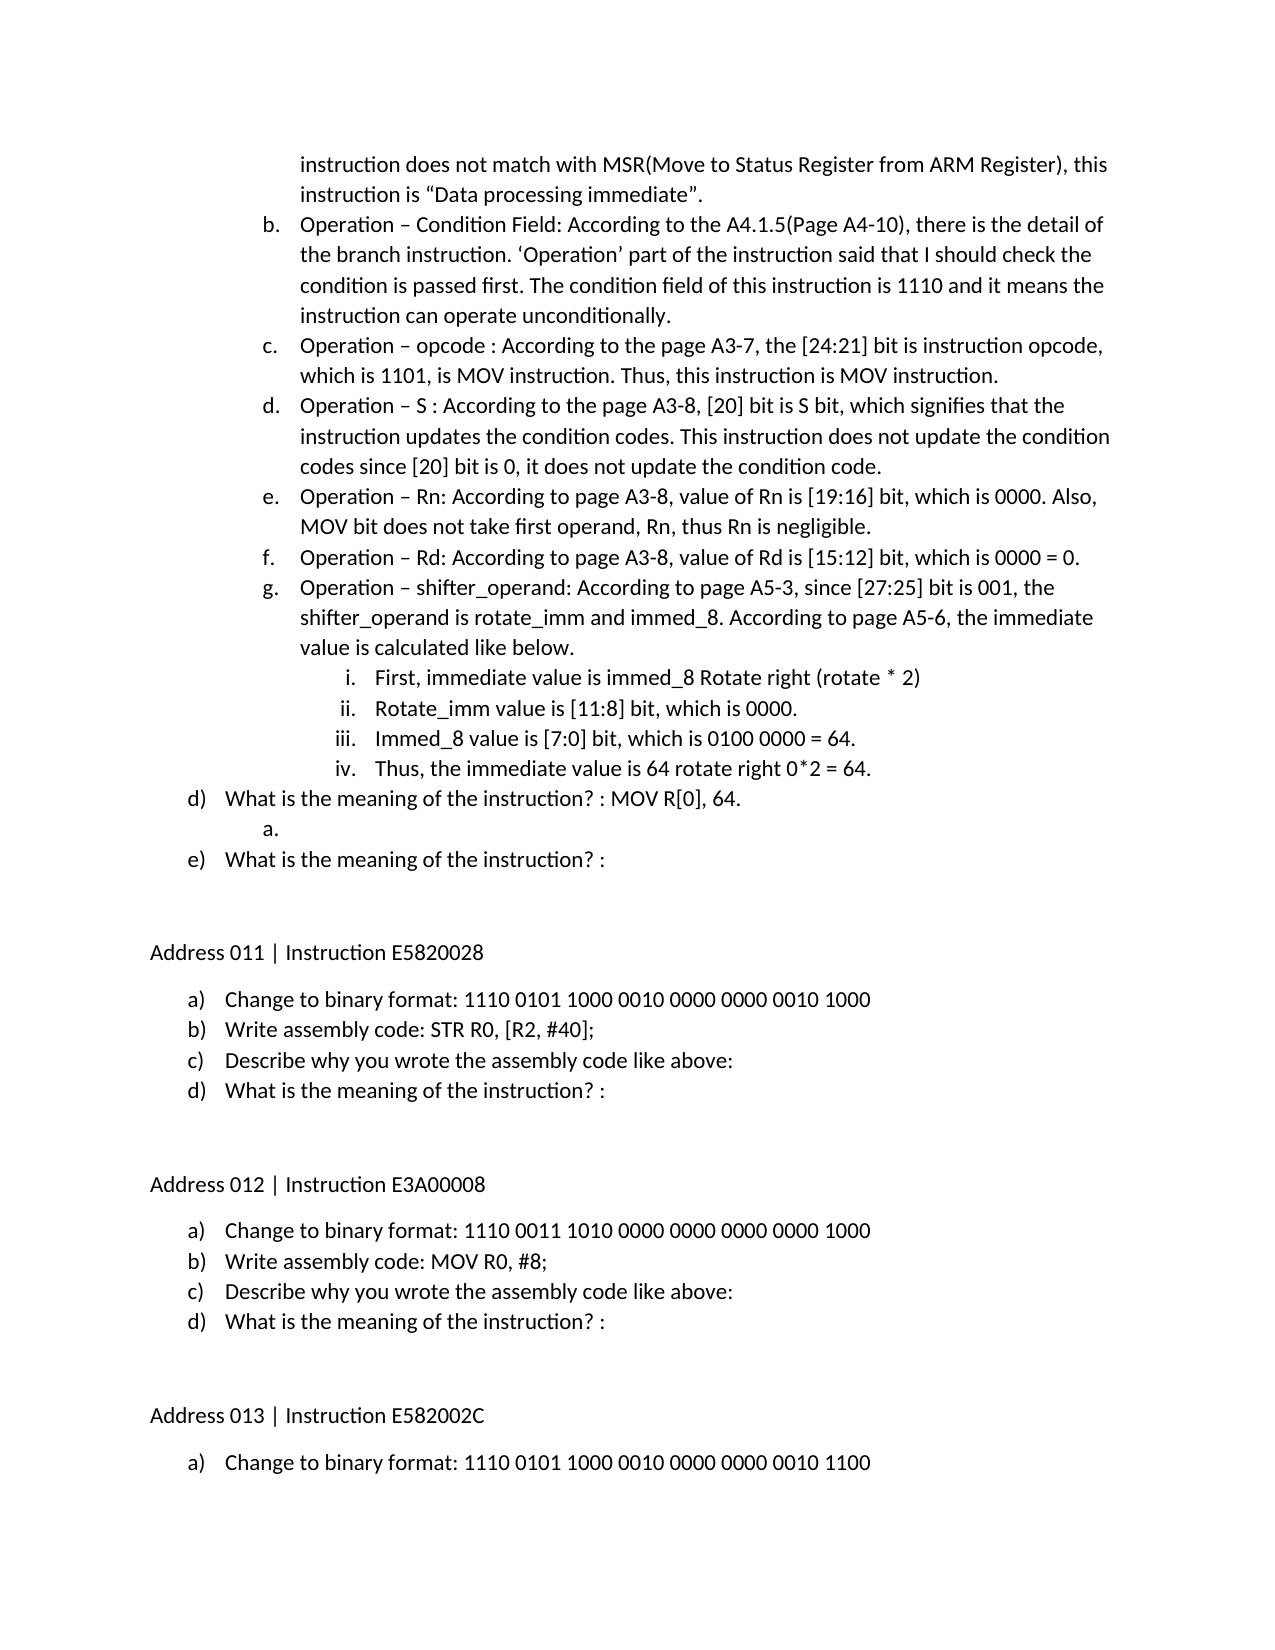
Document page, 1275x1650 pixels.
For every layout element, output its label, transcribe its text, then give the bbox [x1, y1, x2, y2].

list Operation – opcode : According to the page A3-7, the [24:21] bit is instruction opcode, which is 1101, is MOV instruction. Thus, this instruction is MOV instruction. [262, 331, 1125, 389]
list What is the meaning of the instruction? : MOV R[0], 64. [187, 784, 1125, 812]
list Operation – shifter_operand: According to page A5-3, since [27:25] bit is 001, the shifter_operand is rotate_imm and immed_8. According to page A5-6, the immediate value is calculated like below. [262, 573, 1125, 661]
list Describe why you wrote the assembly code like above: [187, 1046, 1125, 1074]
list Operation – Condition Field: According to the A4.1.5(Page A4-10), there is the detail of the branch instruction. ‘Operation’ part of the instruction said that I should check the condition is passed first. The condition field of this instruction is 1110 and it means the instruction can operate unconditionally. [262, 210, 1125, 329]
list Thus, the immediate value is 64 rotate right 0*2 = 64. [356, 754, 1125, 782]
list What is the meaning of the instruction? : [187, 1076, 1125, 1104]
list First, immediate value is immed_8 Rotate right (rotate * 2) [356, 663, 1125, 692]
list Write assembly code: STR R0, [R2, #40]; [187, 1016, 1125, 1044]
list Change to binary format: 1110 0011 1010 0000 0000 0000 0000 1000 [187, 1217, 1125, 1245]
list Change to binary format: 1110 0101 1000 0010 0000 0000 0010 1100 [187, 1448, 1125, 1476]
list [262, 150, 1125, 208]
list Write assembly code: MOV R0, #8; [187, 1247, 1125, 1275]
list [187, 1307, 1125, 1335]
list Operation – S : According to the page A3-8, [20] bit is S bit, which signifies that the instruction updates the condition codes. This instruction does not update the condition codes since [20] bit is 0, it does not update the condition code. [262, 392, 1125, 480]
text Address 011 | Instruction E5820028 [150, 938, 1125, 967]
list Operation – Rd: According to page A3-8, value of Rd is [15:12] bit, which is 0000 = 0. [262, 543, 1125, 571]
text Address 013 | Instruction E582002C [150, 1401, 1125, 1429]
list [187, 1277, 1125, 1305]
list Immed_8 value is [7:0] bit, which is 0100 0000 = 64. [356, 724, 1125, 752]
list Rotate_imm value is [11:8] bit, which is 0000. [356, 694, 1125, 722]
list Change to binary format: 1110 0101 1000 0010 0000 0000 0010 1000 [187, 985, 1125, 1013]
text Address 012 | Instruction E3A00008 [150, 1170, 1125, 1198]
list What is the meaning of the instruction? : [187, 845, 1125, 873]
list Operation – Rn: According to page A3-8, value of Rn is [19:16] bit, which is 0000. Also, MOV bit does not take first operand, Rn, thus Rn is negligible. [262, 482, 1125, 541]
